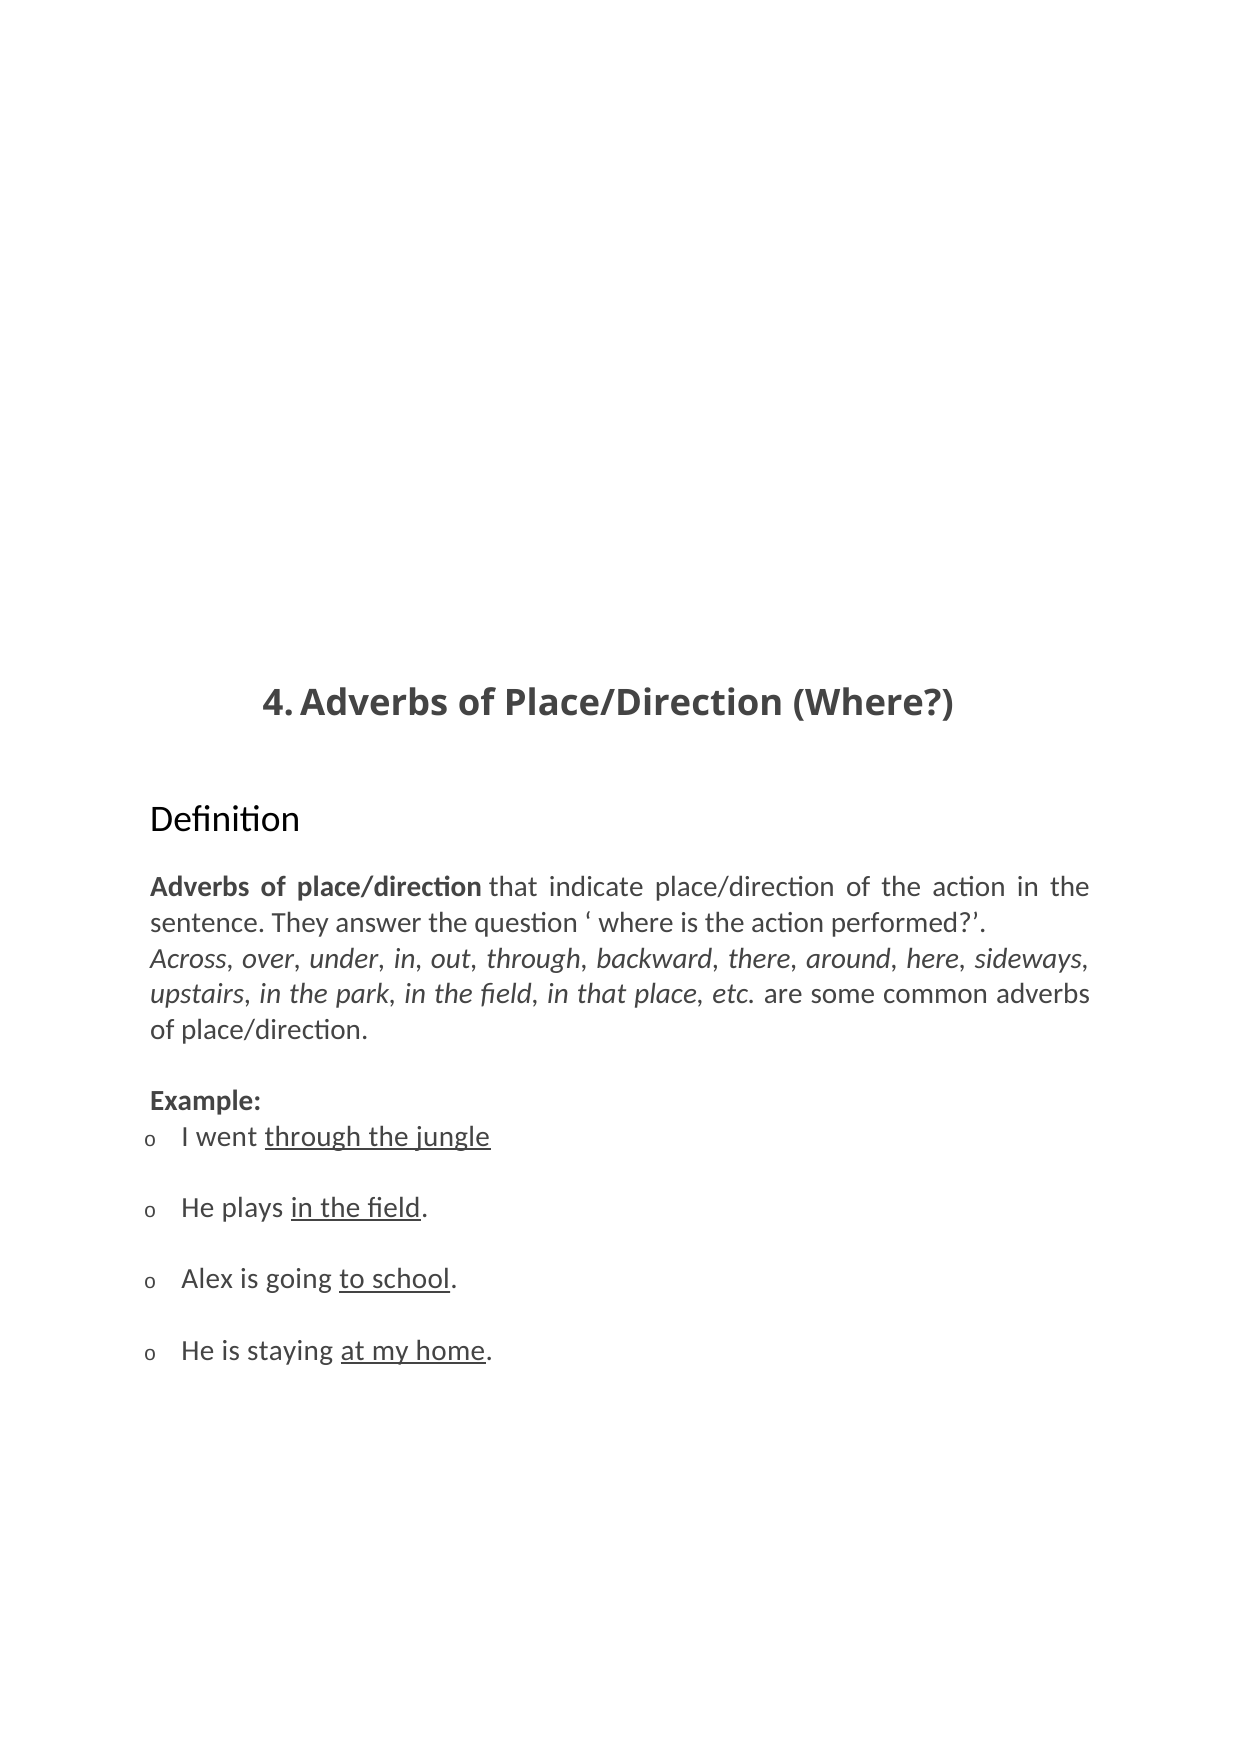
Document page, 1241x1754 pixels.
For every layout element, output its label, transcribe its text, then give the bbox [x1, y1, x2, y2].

text Example: [150, 1082, 1090, 1118]
list He plays in the field. [144, 1189, 1090, 1225]
subtitle Adverbs of Place/Direction (Where?) [262, 677, 1090, 726]
list He is staying at my home. [144, 1332, 1090, 1367]
list I went through the jungle [144, 1118, 1090, 1153]
text Across, over, under, in, out, through, backward, there, around, here, sideways, upstairs, in the park, in the field, in that place, etc. are some common adverbs of place/direction. [150, 940, 1090, 1047]
text Definition [150, 795, 1090, 841]
text Adverbs of place/direction that indicate place/direction of the action in the sentence. They answer the question ‘ where is the action performed?’. [150, 868, 1090, 940]
list Alex is going to school. [144, 1260, 1090, 1296]
